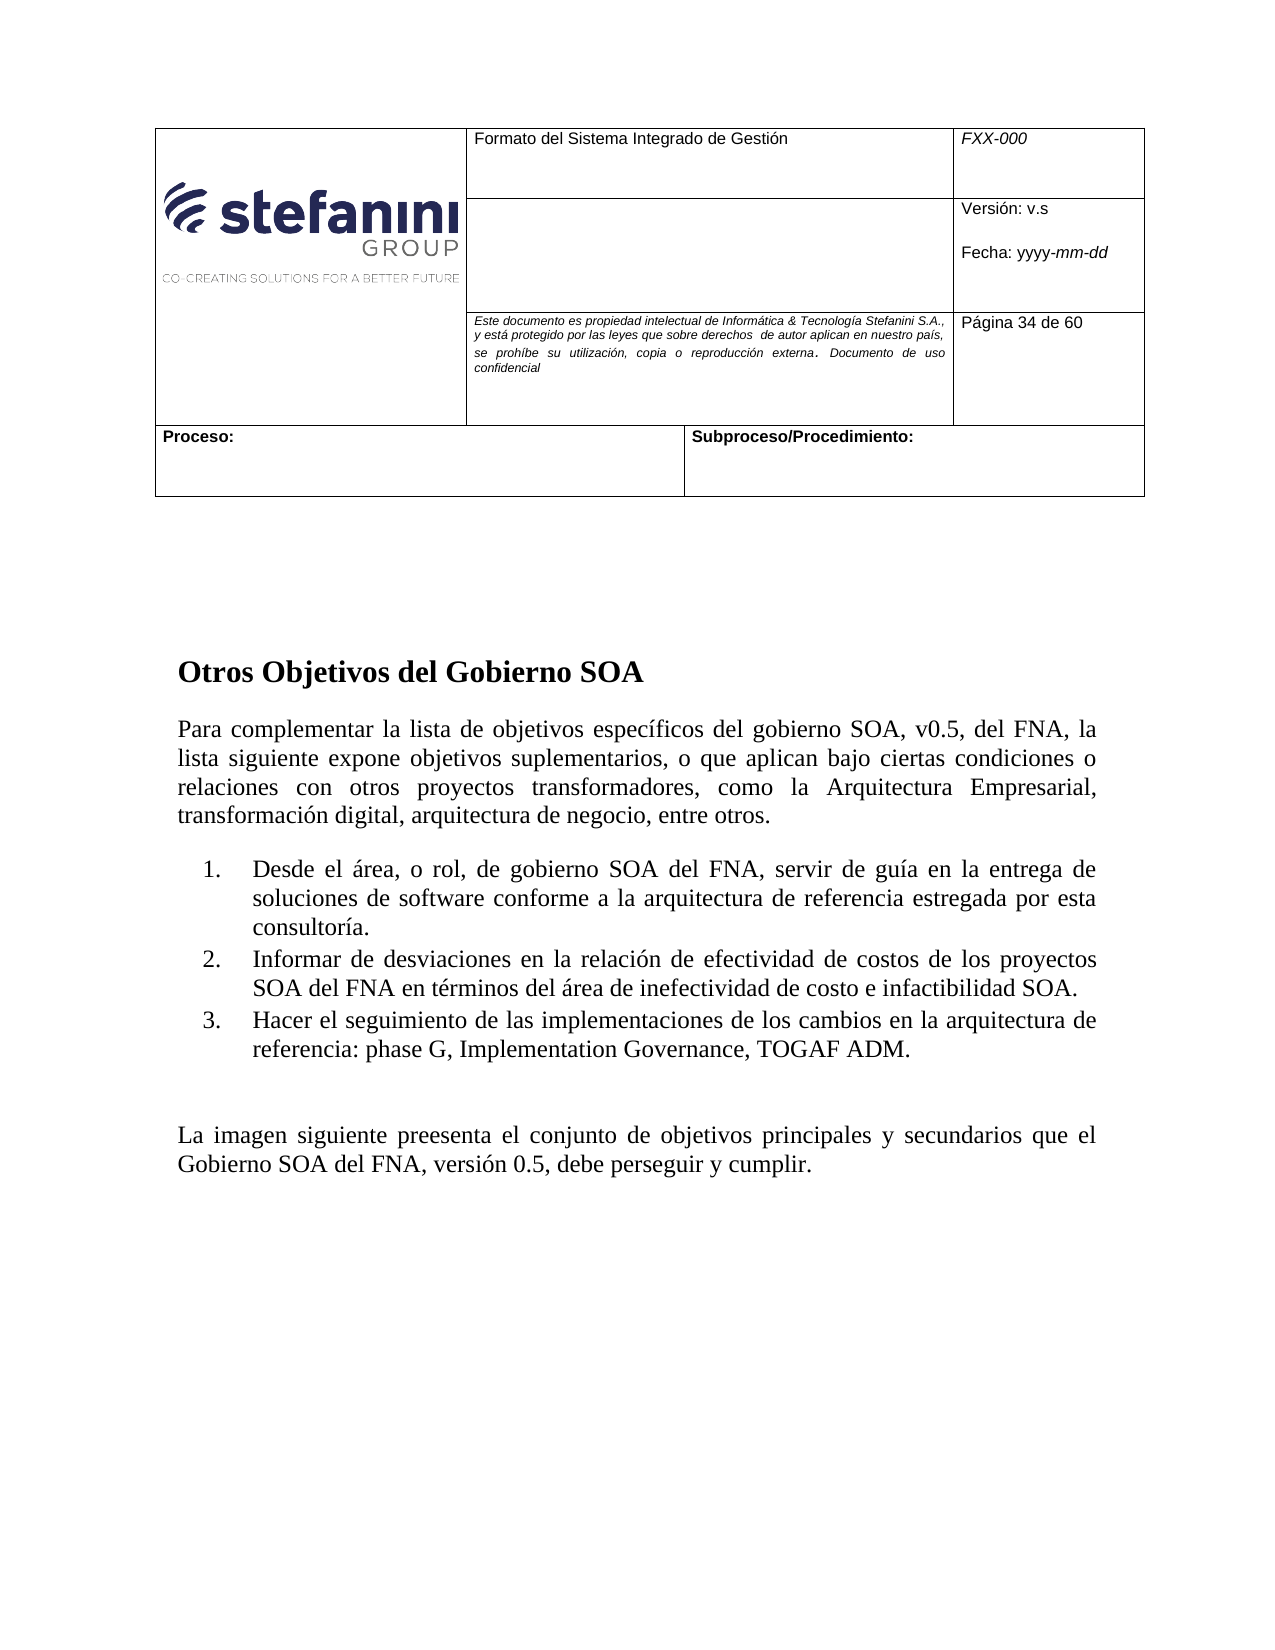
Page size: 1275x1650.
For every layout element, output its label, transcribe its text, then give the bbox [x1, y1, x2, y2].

list Desde el área, o rol, de gobierno SOA del FNA, servir de guía en la entrega de soluciones de software conforme a la arquitectura de referencia estregada por esta consultoría. [202, 854, 1098, 940]
text La imagen siguiente preesenta el conjunto de objetivos principales y secundarios que el Gobierno SOA del FNA, versión 0.5, debe perseguir y cumplir. [177, 1120, 1098, 1178]
subtitle Otros Objetivos del Gobierno SOA [177, 653, 1098, 689]
picture [162, 182, 460, 286]
text Para complementar la lista de objetivos específicos del gobierno SOA, v0.5, del FNA, la lista siguiente expone objetivos suplementarios, o que aplican bajo ciertas condiciones o relaciones con otros proyectos transformadores, como la Arquitectura Empresarial, transformación digital, arquitectura de negocio, entre otros. [177, 714, 1098, 829]
list Informar de desviaciones en la relación de efectividad de costos de los proyectos SOA del FNA en términos del área de inefectividad de costo e infactibilidad SOA. [202, 944, 1098, 1002]
list Hacer el seguimiento de las implementaciones de los cambios en la arquitectura de referencia: phase G, Implementation Governance, TOGAF ADM. [202, 1005, 1098, 1063]
